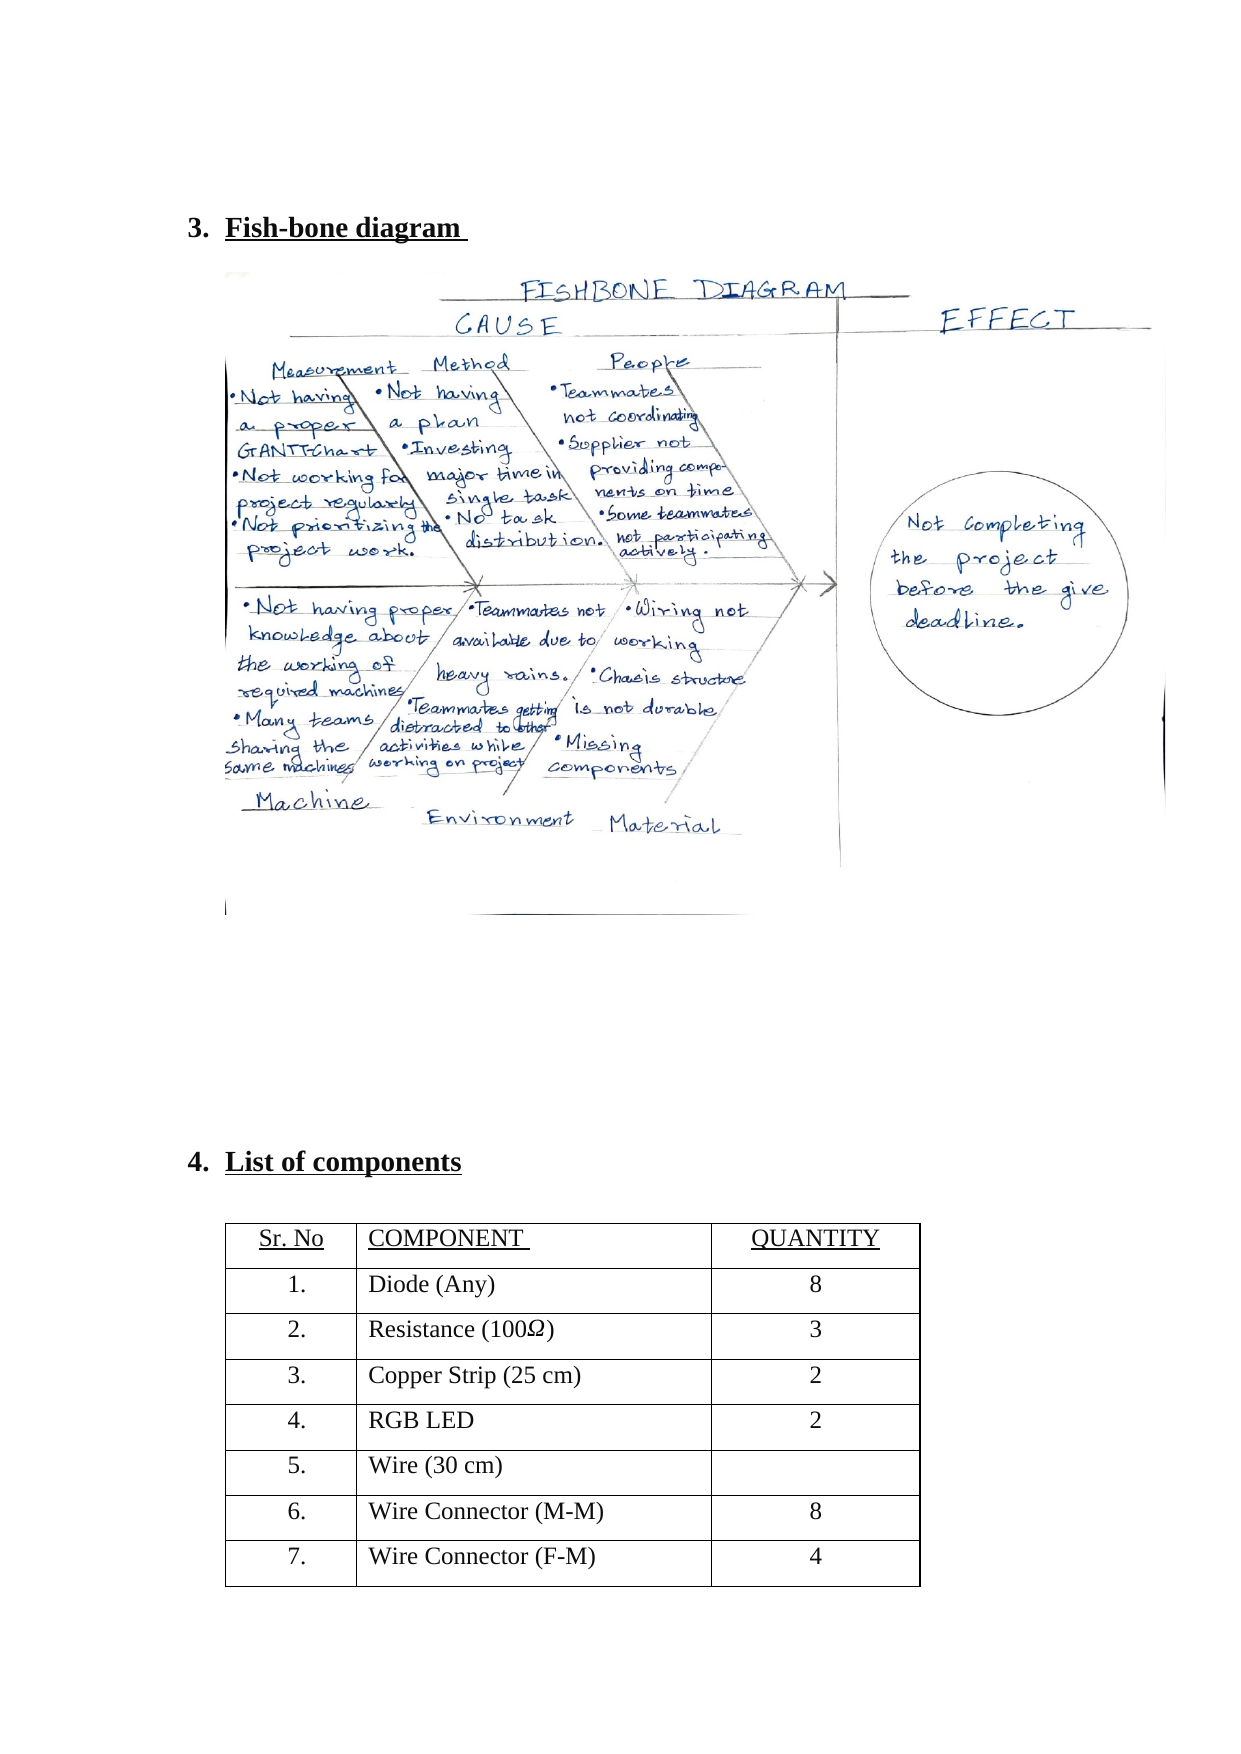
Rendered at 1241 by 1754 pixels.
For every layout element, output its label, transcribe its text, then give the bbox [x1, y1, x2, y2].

table_header Sr. No [226, 1224, 356, 1268]
table_cell [712, 1451, 919, 1495]
table_cell 3 [712, 1314, 919, 1359]
table_cell Diode (Any) [357, 1269, 711, 1313]
table_cell [226, 1360, 356, 1404]
list Fish-bone diagram [187, 210, 1090, 243]
table_cell 2 [712, 1405, 919, 1449]
list List of components [187, 1144, 1090, 1178]
table_cell Wire Connector (M-M) [357, 1496, 711, 1540]
table_header COMPONENT [357, 1224, 711, 1268]
table_cell 4 [712, 1541, 919, 1586]
table_cell [226, 1541, 356, 1586]
table_header QUANTITY [712, 1224, 919, 1268]
table_cell [226, 1496, 356, 1540]
table_cell Resistance (100) [357, 1314, 711, 1359]
table_cell 8 [712, 1269, 919, 1313]
table_cell [226, 1314, 356, 1359]
table_cell Copper Strip (25 cm) [357, 1360, 711, 1404]
table_cell [226, 1269, 356, 1313]
table_cell [226, 1405, 356, 1449]
table_cell Wire (30 cm) [357, 1451, 711, 1495]
table_cell Wire Connector (F-M) [357, 1541, 711, 1586]
picture [225, 272, 1166, 915]
table_cell [226, 1451, 356, 1495]
table_cell RGB LED [357, 1405, 711, 1449]
table_cell 8 [712, 1496, 919, 1540]
table_cell 2 [712, 1360, 919, 1404]
